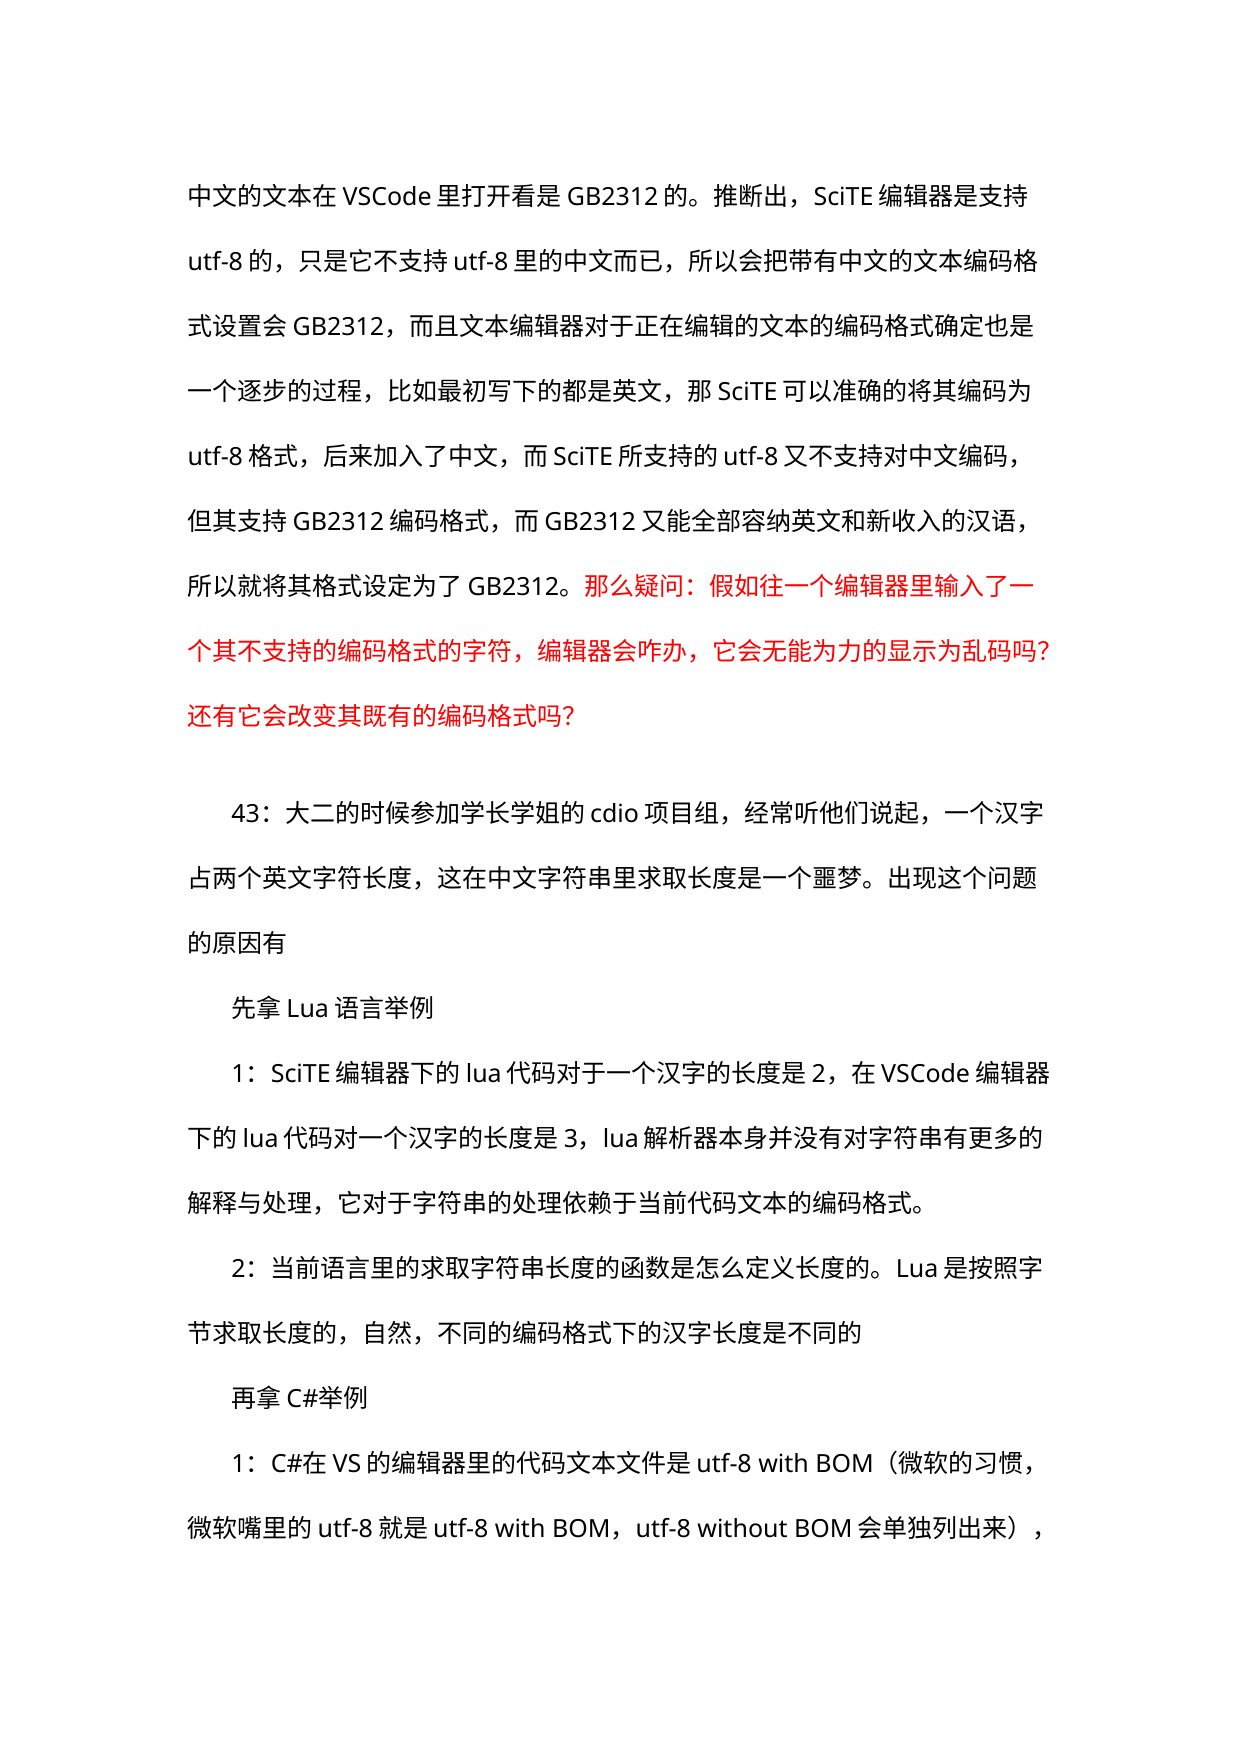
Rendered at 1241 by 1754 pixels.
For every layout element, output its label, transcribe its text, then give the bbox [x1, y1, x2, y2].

text 1：SciTE编辑器下的lua代码对于一个汉字的长度是2，在VSCode编辑器下的lua代码对一个汉字的长度是3，lua解析器本身并没有对字符串有更多的解释与处理，它对于字符串的处理依赖于当前代码文本的编码格式。 [187, 1039, 1053, 1234]
text 再拿C#举例 [187, 1364, 1053, 1429]
text 先拿Lua语言举例 [231, 974, 1053, 1039]
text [187, 162, 1053, 747]
text 43：大二的时候参加学长学姐的cdio项目组，经常听他们说起，一个汉字占两个英文字符长度，这在中文字符串里求取长度是一个噩梦。出现这个问题的原因有 [187, 779, 1053, 974]
text 2：当前语言里的求取字符串长度的函数是怎么定义长度的。Lua是按照字节求取长度的，自然，不同的编码格式下的汉字长度是不同的 [187, 1234, 1053, 1364]
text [187, 1429, 1053, 1559]
